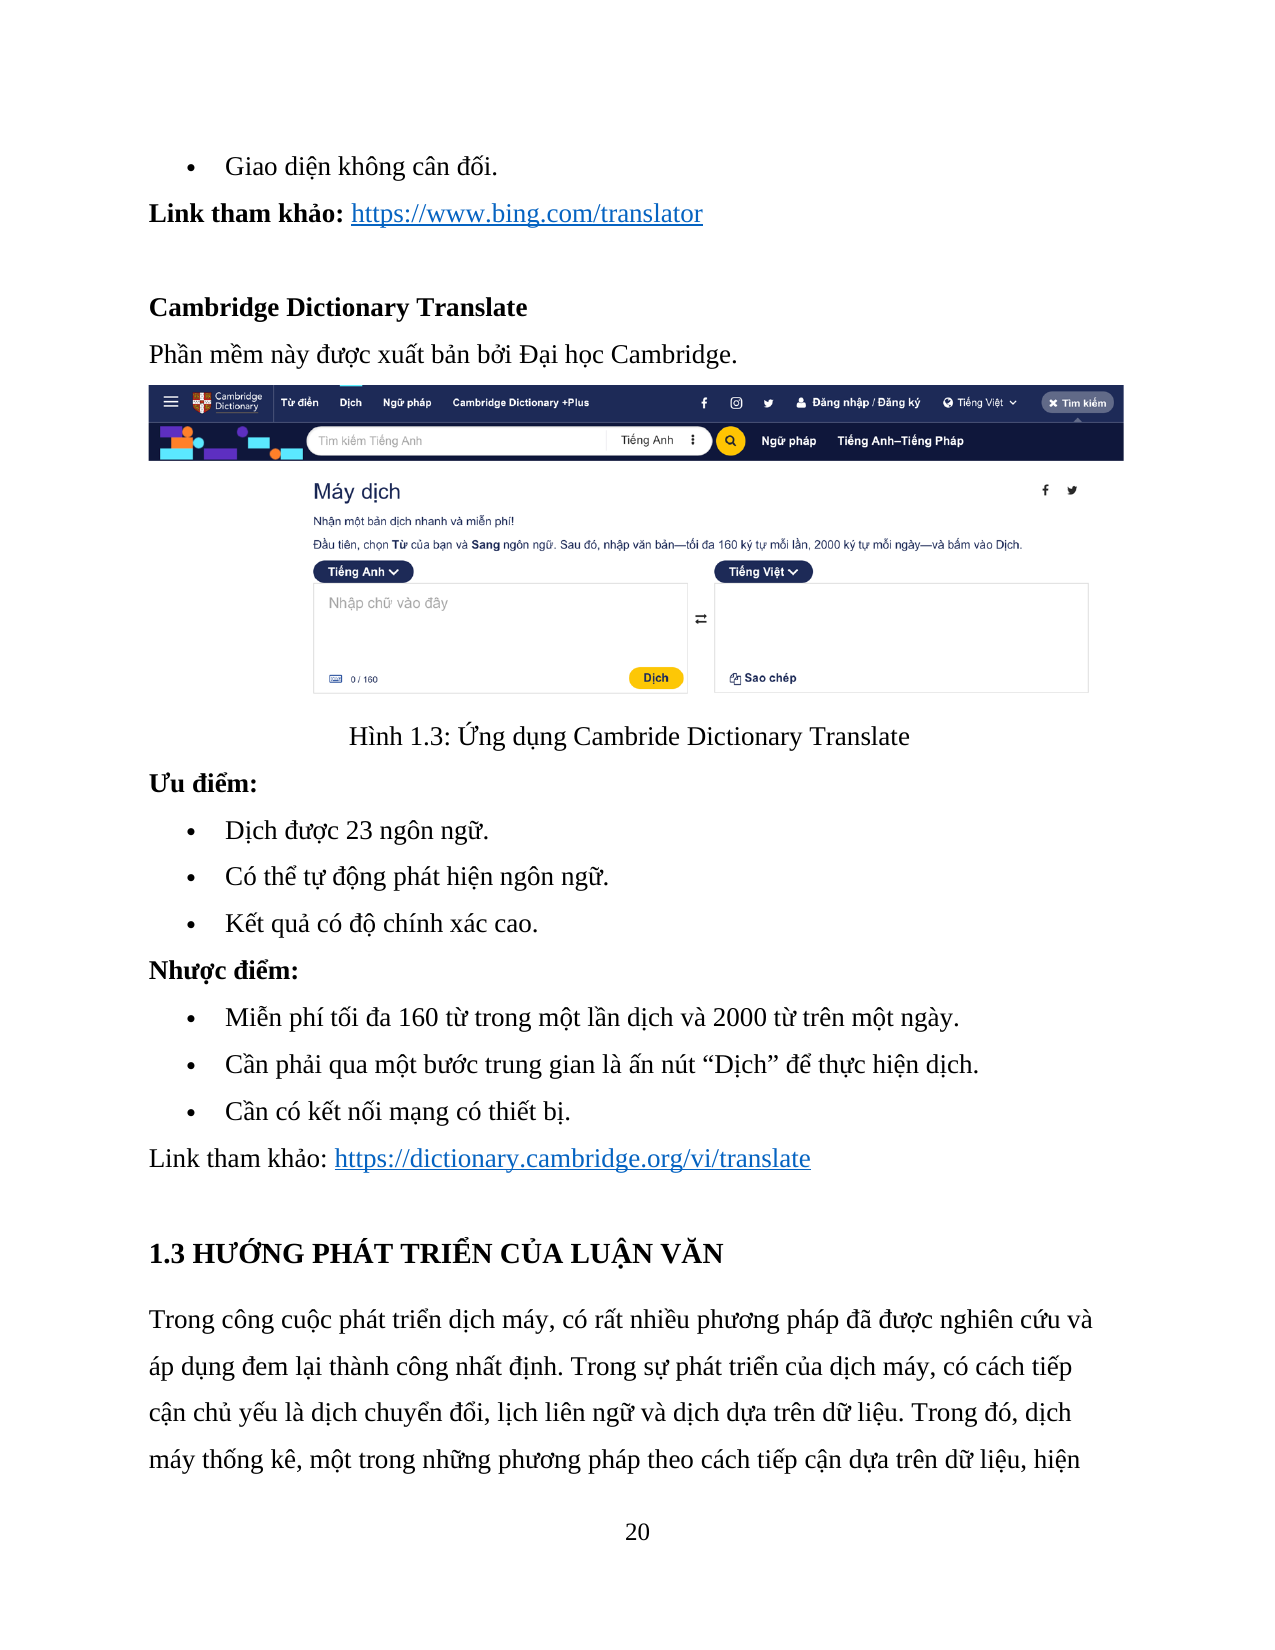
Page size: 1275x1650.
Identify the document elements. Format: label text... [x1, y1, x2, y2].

list Cần phải qua một bước trung gian là ấn nút “Dịch” để thực hiện dịch. [187, 1048, 1110, 1079]
text Cambridge Dictionary Translate [148, 291, 1110, 322]
text Link tham khảo: https://www.bing.com/translator [148, 197, 1110, 228]
text Nhược điểm: [148, 954, 1110, 985]
list Giao diện không cân đối. [187, 150, 1110, 181]
list Dịch được 23 ngôn ngữ. [187, 814, 1110, 845]
text Link tham khảo: https://dictionary.cambridge.org/vi/translate [148, 1142, 1110, 1173]
picture [148, 385, 1124, 705]
list Kết quả có độ chính xác cao. [187, 907, 1110, 938]
text Phần mềm này được xuất bản bởi Đại học Cambridge. [148, 338, 1110, 369]
list HƯỚNG PHÁT TRIỂN CỦA LUẬN VĂN [148, 1236, 1125, 1269]
list Có thể tự động phát hiện ngôn ngữ. [187, 860, 1110, 892]
list Cần có kết nối mạng có thiết bị. [187, 1094, 1110, 1126]
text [148, 1303, 1110, 1474]
text Ưu điểm: [148, 767, 1110, 798]
text Hình 1.3: Ứng dụng Cambride Dictionary Translate [148, 719, 1110, 751]
list Miễn phí tối đa 160 từ trong một lần dịch và 2000 từ trên một ngày. [187, 1001, 1110, 1032]
